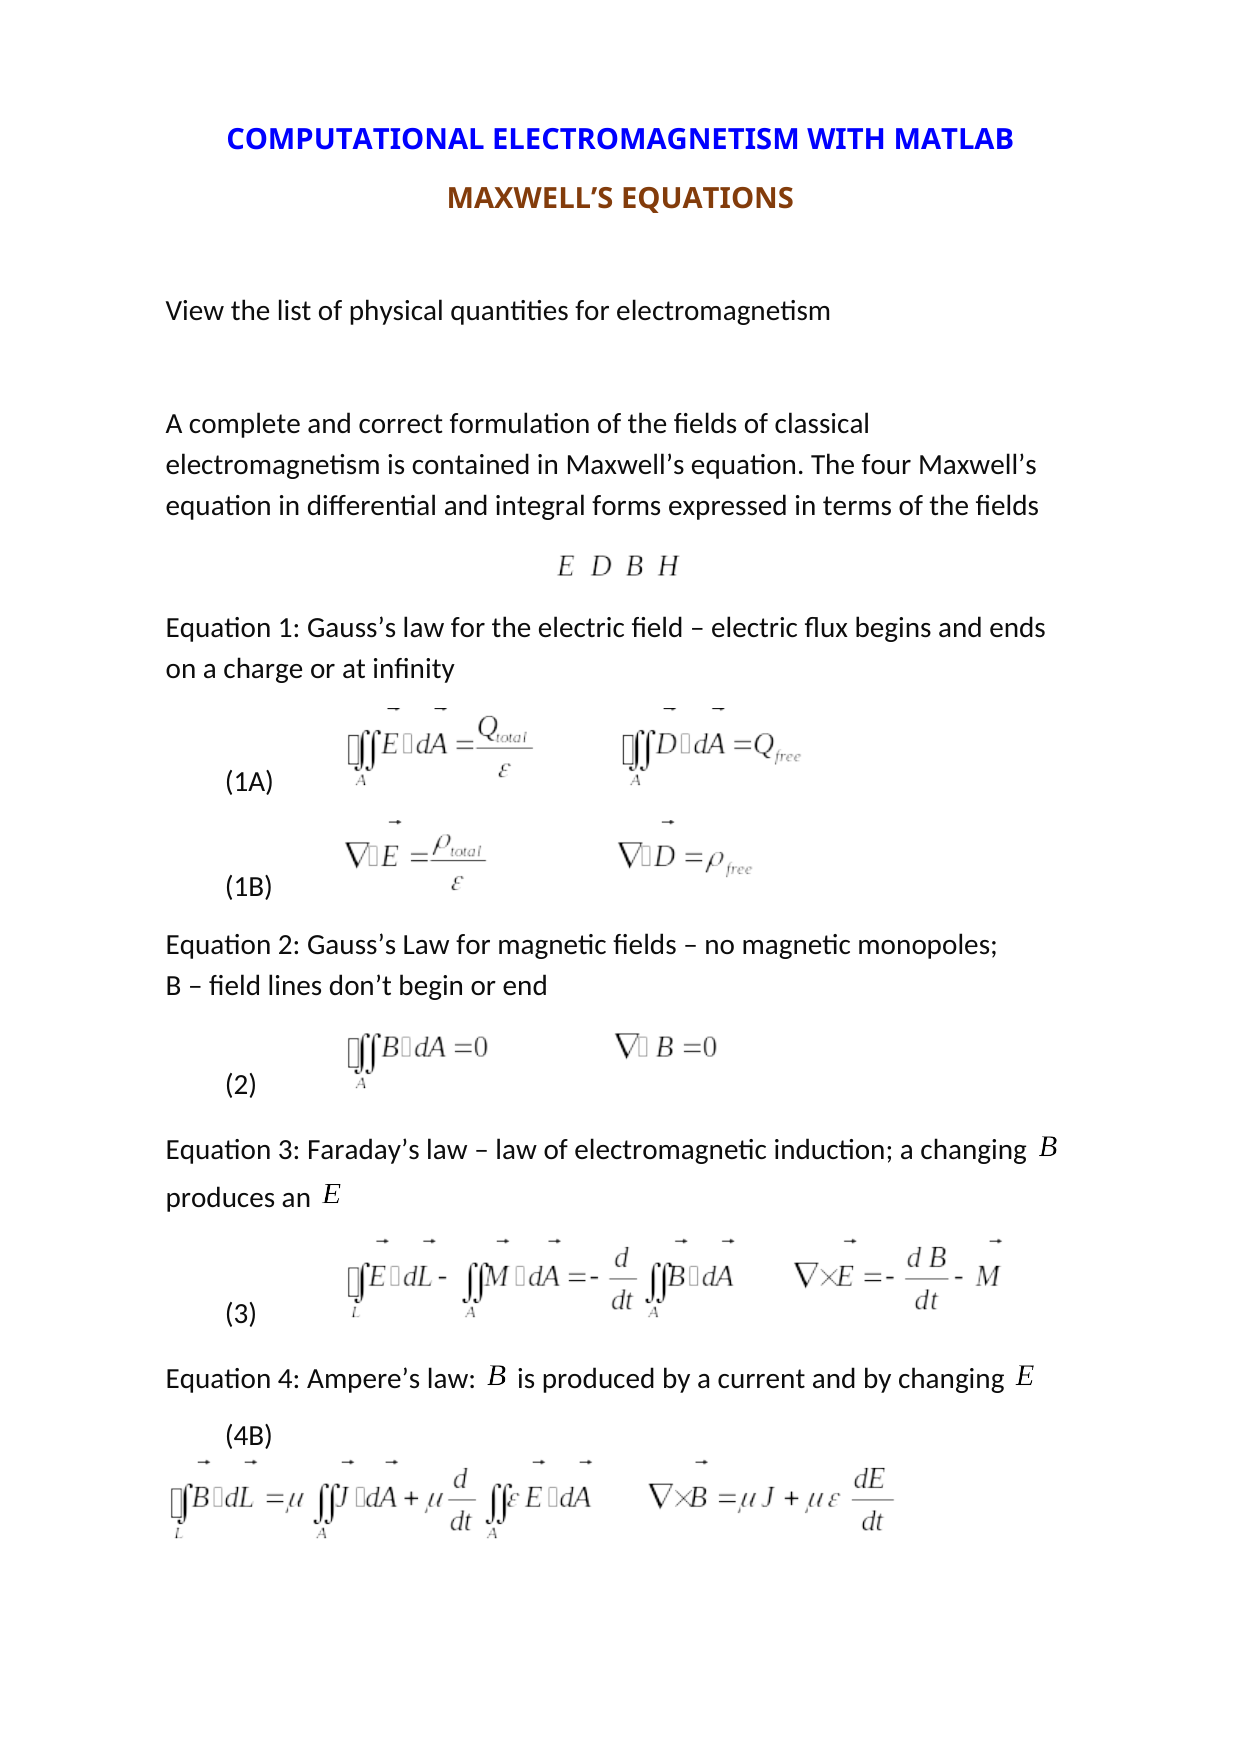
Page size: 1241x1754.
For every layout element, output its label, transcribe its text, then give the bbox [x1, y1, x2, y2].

text Equation 4: Ampere’s law: is produced by a current and by changing [165, 1353, 1075, 1395]
text Equation 2: Gauss’s Law for magnetic fields – no magnetic monopoles; B – field lines don’t begin or end [165, 926, 1075, 1002]
text View the list of physical quantities for electromagnetism [165, 292, 1075, 328]
text (1B) [165, 821, 1075, 904]
text (1A) [165, 708, 1075, 799]
text (4B) [165, 1417, 1075, 1544]
text A complete and correct formulation of the fields of classical electromagnetism is contained in Maxwell’s equation. The four Maxwell’s equation in differential and integral forms expressed in terms of the fields [165, 405, 1075, 522]
text Equation 3: Faraday’s law – law of electromagnetic induction; a changing produces an [165, 1124, 1075, 1214]
text Equation 1: Gauss’s law for the electric field – electric flux begins and ends on a charge or at infinity [165, 609, 1075, 686]
text COMPUTATIONAL ELECTROMAGNETISM WITH MATLAB [165, 118, 1075, 158]
text (2) [165, 1024, 1075, 1102]
text (3) [165, 1236, 1075, 1331]
text MAXWELL’S EQUATIONS [165, 178, 1075, 217]
